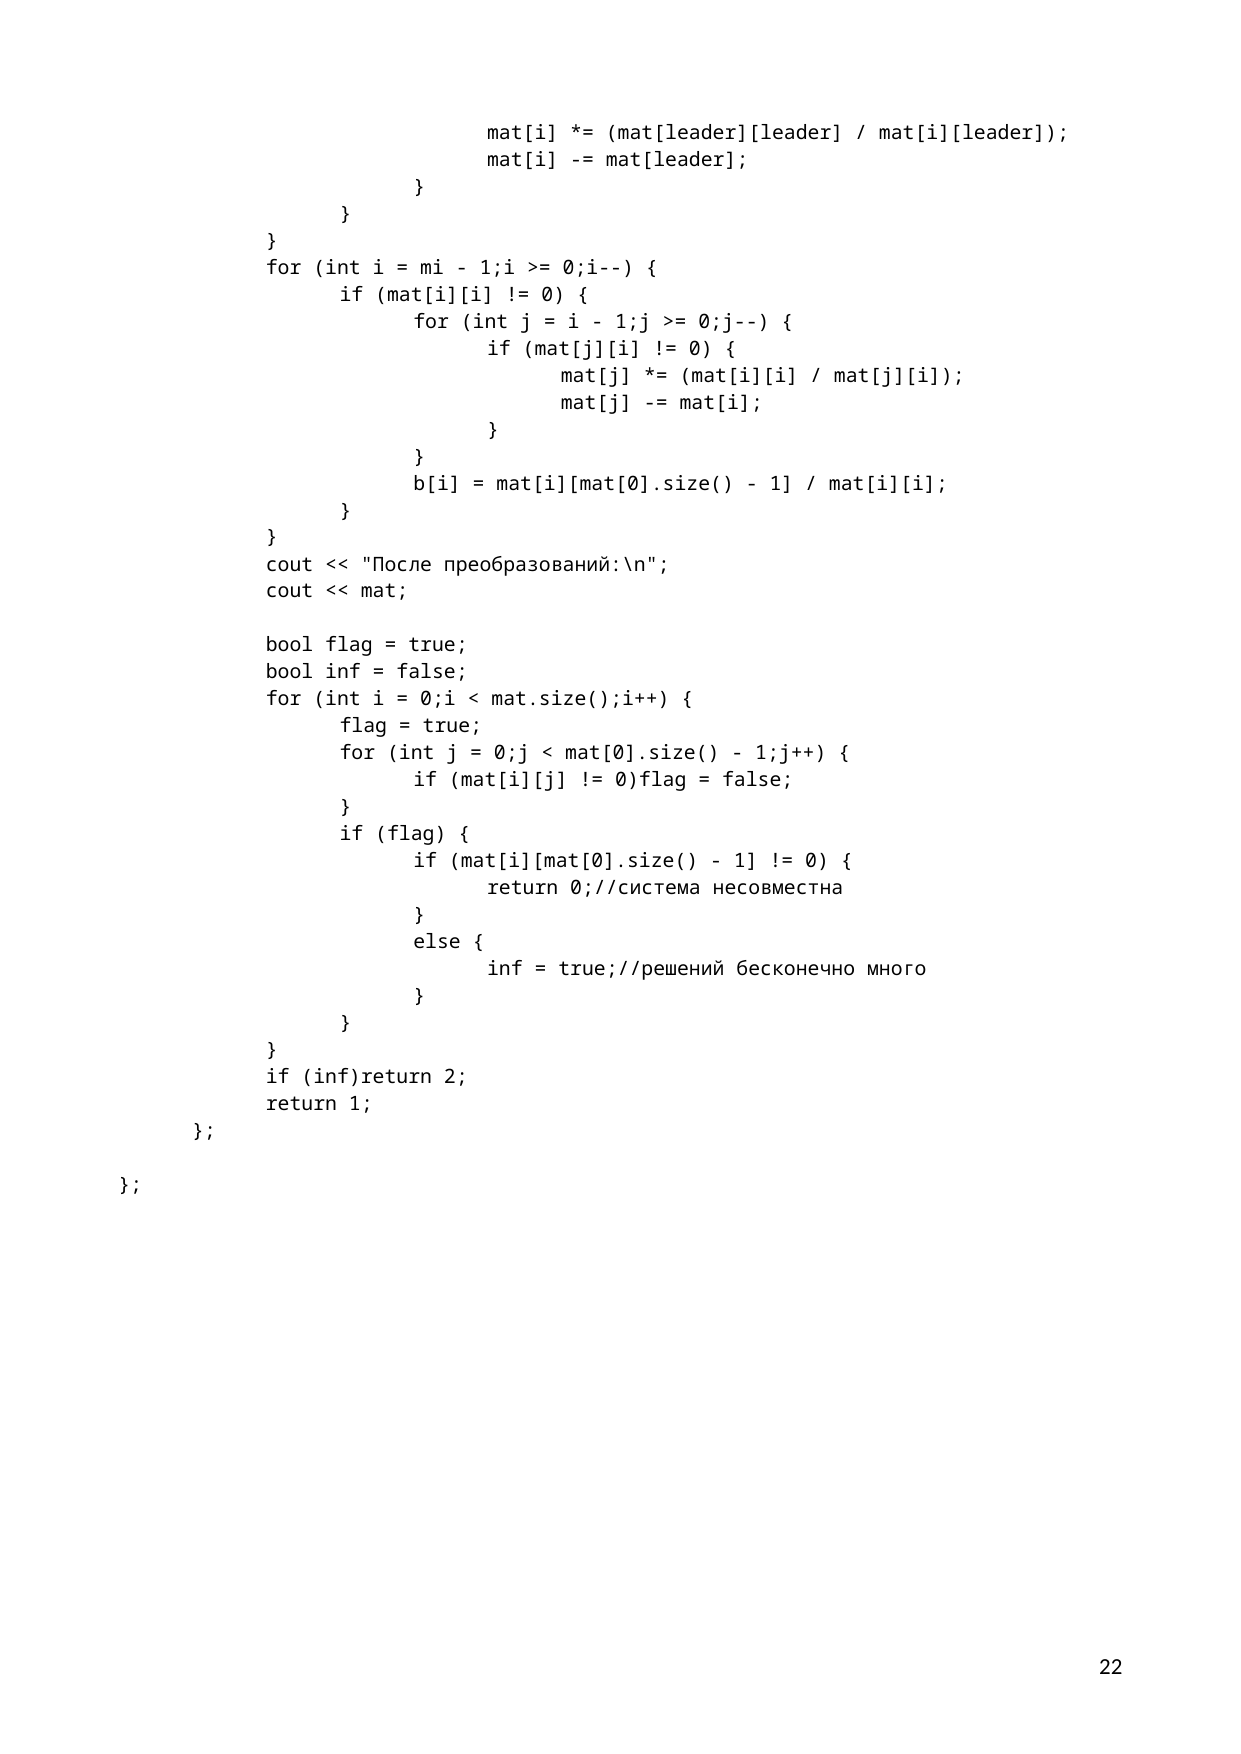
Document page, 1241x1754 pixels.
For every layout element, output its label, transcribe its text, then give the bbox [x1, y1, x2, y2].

text cout << mat; [118, 577, 1122, 604]
text else { [118, 927, 1122, 954]
text mat[i] *= (mat[leader][leader] / mat[i][leader]); [118, 118, 1122, 145]
text cout << "После преобразований:\n"; [118, 550, 1122, 577]
text if (mat[i][i] != 0) { [118, 280, 1122, 307]
text b[i] = mat[i][mat[0].size() - 1] / mat[i][i]; [118, 469, 1122, 496]
text } [118, 1008, 1122, 1035]
text if (mat[i][j] != 0)flag = false; [118, 766, 1122, 793]
text }; [118, 1170, 1122, 1197]
text } [118, 172, 1122, 199]
text for (int i = mi - 1;i >= 0;i--) { [118, 253, 1122, 280]
text } [118, 442, 1122, 469]
text mat[i] -= mat[leader]; [118, 145, 1122, 172]
text return 0;//система несовместна [118, 873, 1122, 901]
text } [118, 226, 1122, 253]
text bool flag = true; [118, 631, 1122, 658]
text if (flag) { [118, 819, 1122, 847]
text } [118, 199, 1122, 226]
text for (int j = i - 1;j >= 0;j--) { [118, 307, 1122, 334]
text for (int i = 0;i < mat.size();i++) { [118, 685, 1122, 712]
text flag = true; [118, 712, 1122, 739]
text bool inf = false; [118, 658, 1122, 685]
text if (inf)return 2; [118, 1062, 1122, 1089]
text } [118, 1035, 1122, 1062]
text } [118, 496, 1122, 523]
text } [118, 793, 1122, 819]
text } [118, 523, 1122, 550]
text inf = true;//решений бесконечно много [118, 954, 1122, 981]
text if (mat[i][mat[0].size() - 1] != 0) { [118, 847, 1122, 873]
text mat[j] -= mat[i]; [118, 388, 1122, 415]
text }; [118, 1116, 1122, 1143]
text } [118, 415, 1122, 442]
text } [118, 981, 1122, 1008]
text for (int j = 0;j < mat[0].size() - 1;j++) { [118, 739, 1122, 766]
text mat[j] *= (mat[i][i] / mat[j][i]); [118, 361, 1122, 388]
text return 1; [118, 1089, 1122, 1116]
text if (mat[j][i] != 0) { [118, 334, 1122, 361]
text } [118, 901, 1122, 927]
